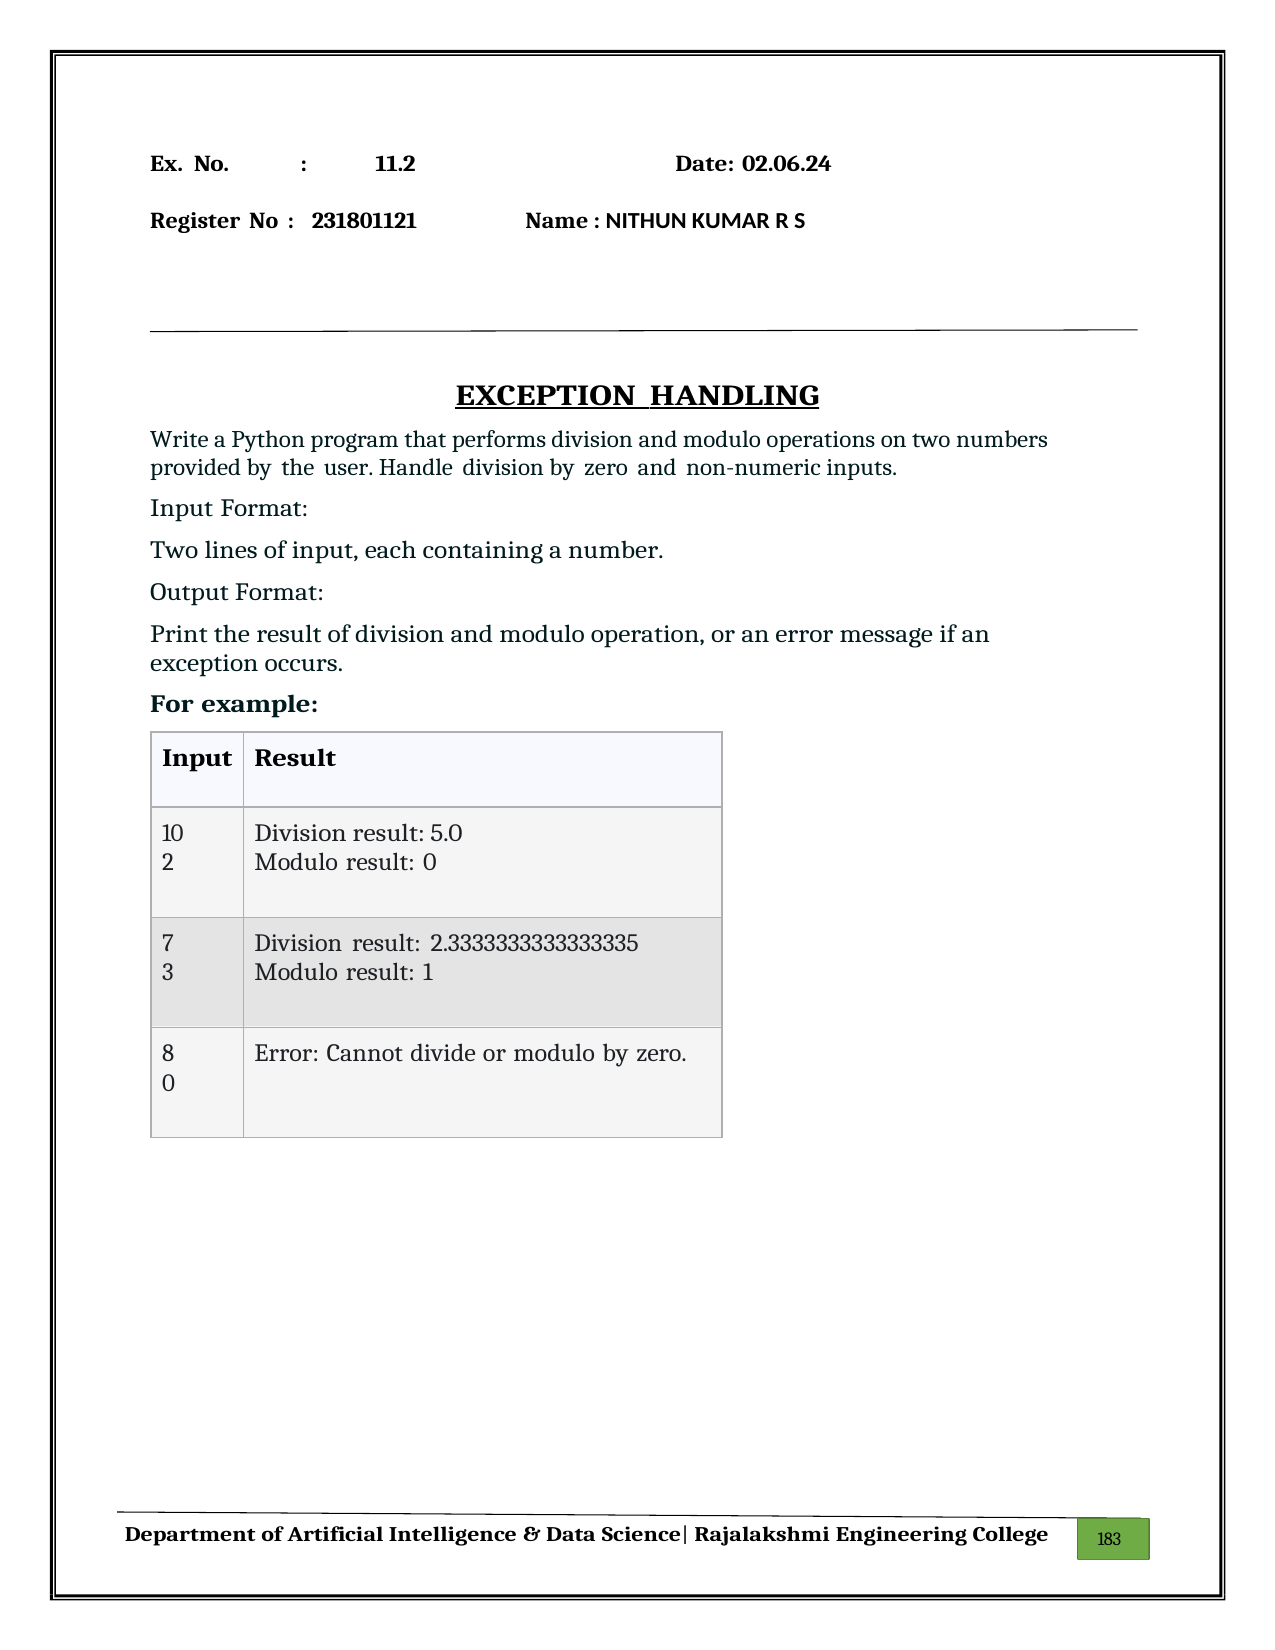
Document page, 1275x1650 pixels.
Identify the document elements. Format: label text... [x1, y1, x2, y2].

text Two lines of input, each containing a number. Output Format: [150, 536, 708, 607]
table_cell Error: Cannot divide or modulo by zero. [244, 1028, 721, 1137]
subtitle EXCEPTION HANDLING [168, 379, 1106, 412]
table_cell Division result: 2.3333333333333335 Modulo result: 1 [244, 918, 721, 1026]
text Write a Python program that performs division and modulo operations on two numbers provided by the user. Handle division by zero and non-numeric inputs. [150, 425, 1135, 481]
text Print the result of division and modulo operation, or an error message if an exception occurs. [150, 619, 1094, 677]
text Input Format: [150, 494, 1135, 522]
table_header Input [152, 733, 243, 806]
table_header Result [244, 733, 721, 806]
table_cell Division result: 5.0 Modulo result: 0 [244, 808, 721, 917]
table_cell 10 2 [152, 808, 243, 917]
text Ex. No. : 11.2 Date: 02.06.24 [150, 151, 1135, 177]
table_cell 8 0 [152, 1028, 243, 1137]
text For example: [150, 690, 1135, 719]
table_cell 7 3 [152, 918, 243, 1026]
text Register No : 231801121 Name : NITHUN KUMAR R S [150, 207, 1135, 235]
